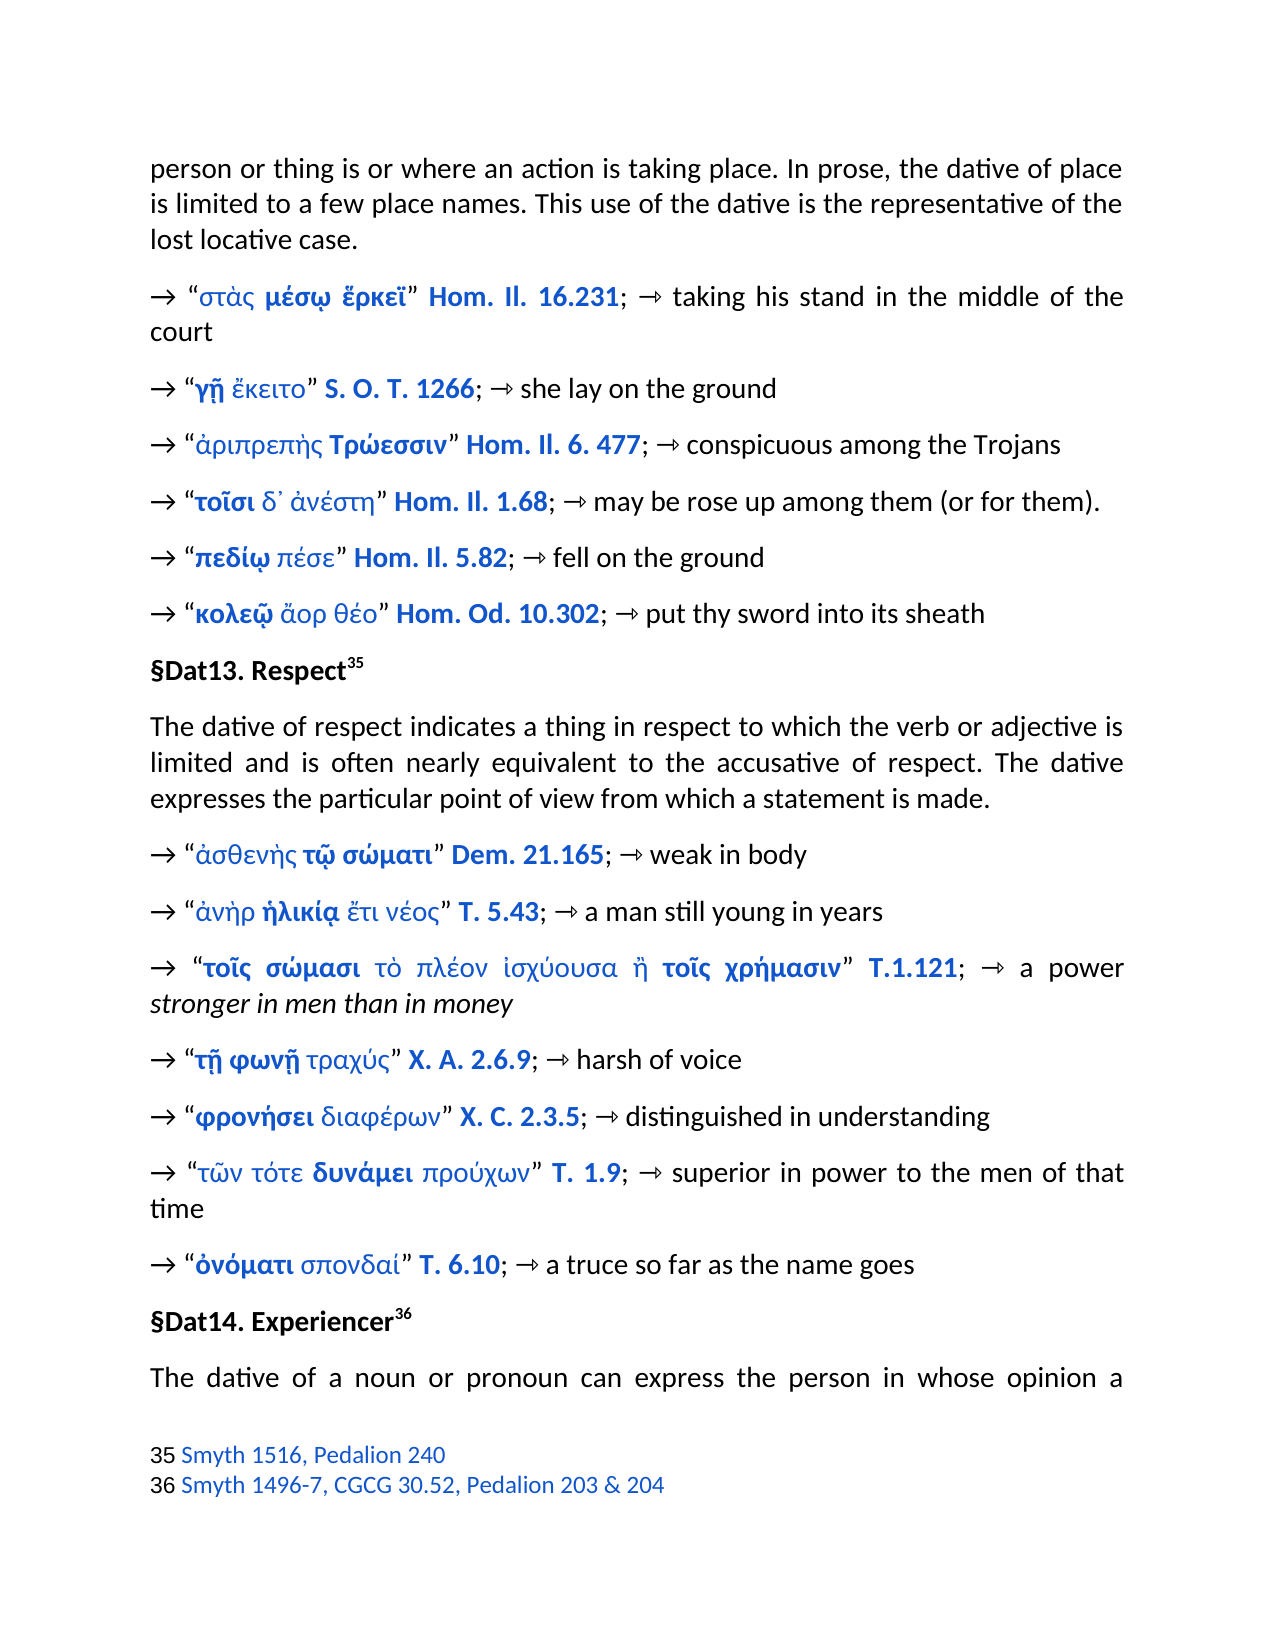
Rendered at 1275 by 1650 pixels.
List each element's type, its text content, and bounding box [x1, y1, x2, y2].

subtitle §Dat14. Experiencer [150, 1303, 1125, 1338]
text → “τοῖς σώμασι τὸ πλέον ἰσχύουσα ἢ τοῖς χρήμασιν” T.1.121; ⇾ a power stronger in men than in money [150, 949, 1125, 1020]
text → “ἀσθενὴς τῷ σώματι” Dem. 21.165; ⇾ weak in body [150, 836, 1125, 872]
text → “γῇ ἔκειτο” S. O. T. 1266; ⇾ she lay on the ground [150, 370, 1125, 405]
text The dative of respect indicates a thing in respect to which the verb or adjective is limited and is often nearly equivalent to the accusative of respect. The dative expresses the particular point of view from which a statement is made. [150, 708, 1125, 815]
text → “πεδίῳ πέσε” Hom. Il. 5.82; ⇾ fell on the ground [150, 539, 1125, 575]
text → “στὰς μέσῳ ἕρκεϊ” Hom. Il. 16.231; ⇾ taking his stand in the middle of the court [150, 278, 1125, 349]
text → “φρονήσει διαφέρων” X. C. 2.3.5; ⇾ distinguished in understanding [150, 1098, 1125, 1133]
text → “ὀνόματι σπονδαί” T. 6.10; ⇾ a truce so far as the name goes [150, 1246, 1125, 1282]
text → “τῶν τότε δυνάμει προύχων” T. 1.9; ⇾ superior in power to the men of that time [150, 1154, 1125, 1225]
text → “ἀριπρεπὴς Τρώεσσιν” Hom. Il. 6. 477; ⇾ conspicuous among the Trojans [150, 426, 1125, 462]
text → “τῇ φωνῇ τραχύς” X. A. 2.6.9; ⇾ harsh of voice [150, 1041, 1125, 1077]
subtitle §Dat13. Respect [150, 652, 1125, 688]
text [150, 150, 1125, 257]
text → “ἀνὴρ ἡλικίᾳ ἔτι νέος” T. 5.43; ⇾ a man still young in years [150, 893, 1125, 928]
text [150, 1359, 1125, 1395]
text → “τοῖσι δ᾽ ἀνέστη” Hom. Il. 1.68; ⇾ may be rose up among them (or for them). [150, 483, 1125, 518]
text → “κολεῷ ἄορ θέο” Hom. Od. 10.302; ⇾ put thy sword into its sheath [150, 596, 1125, 631]
